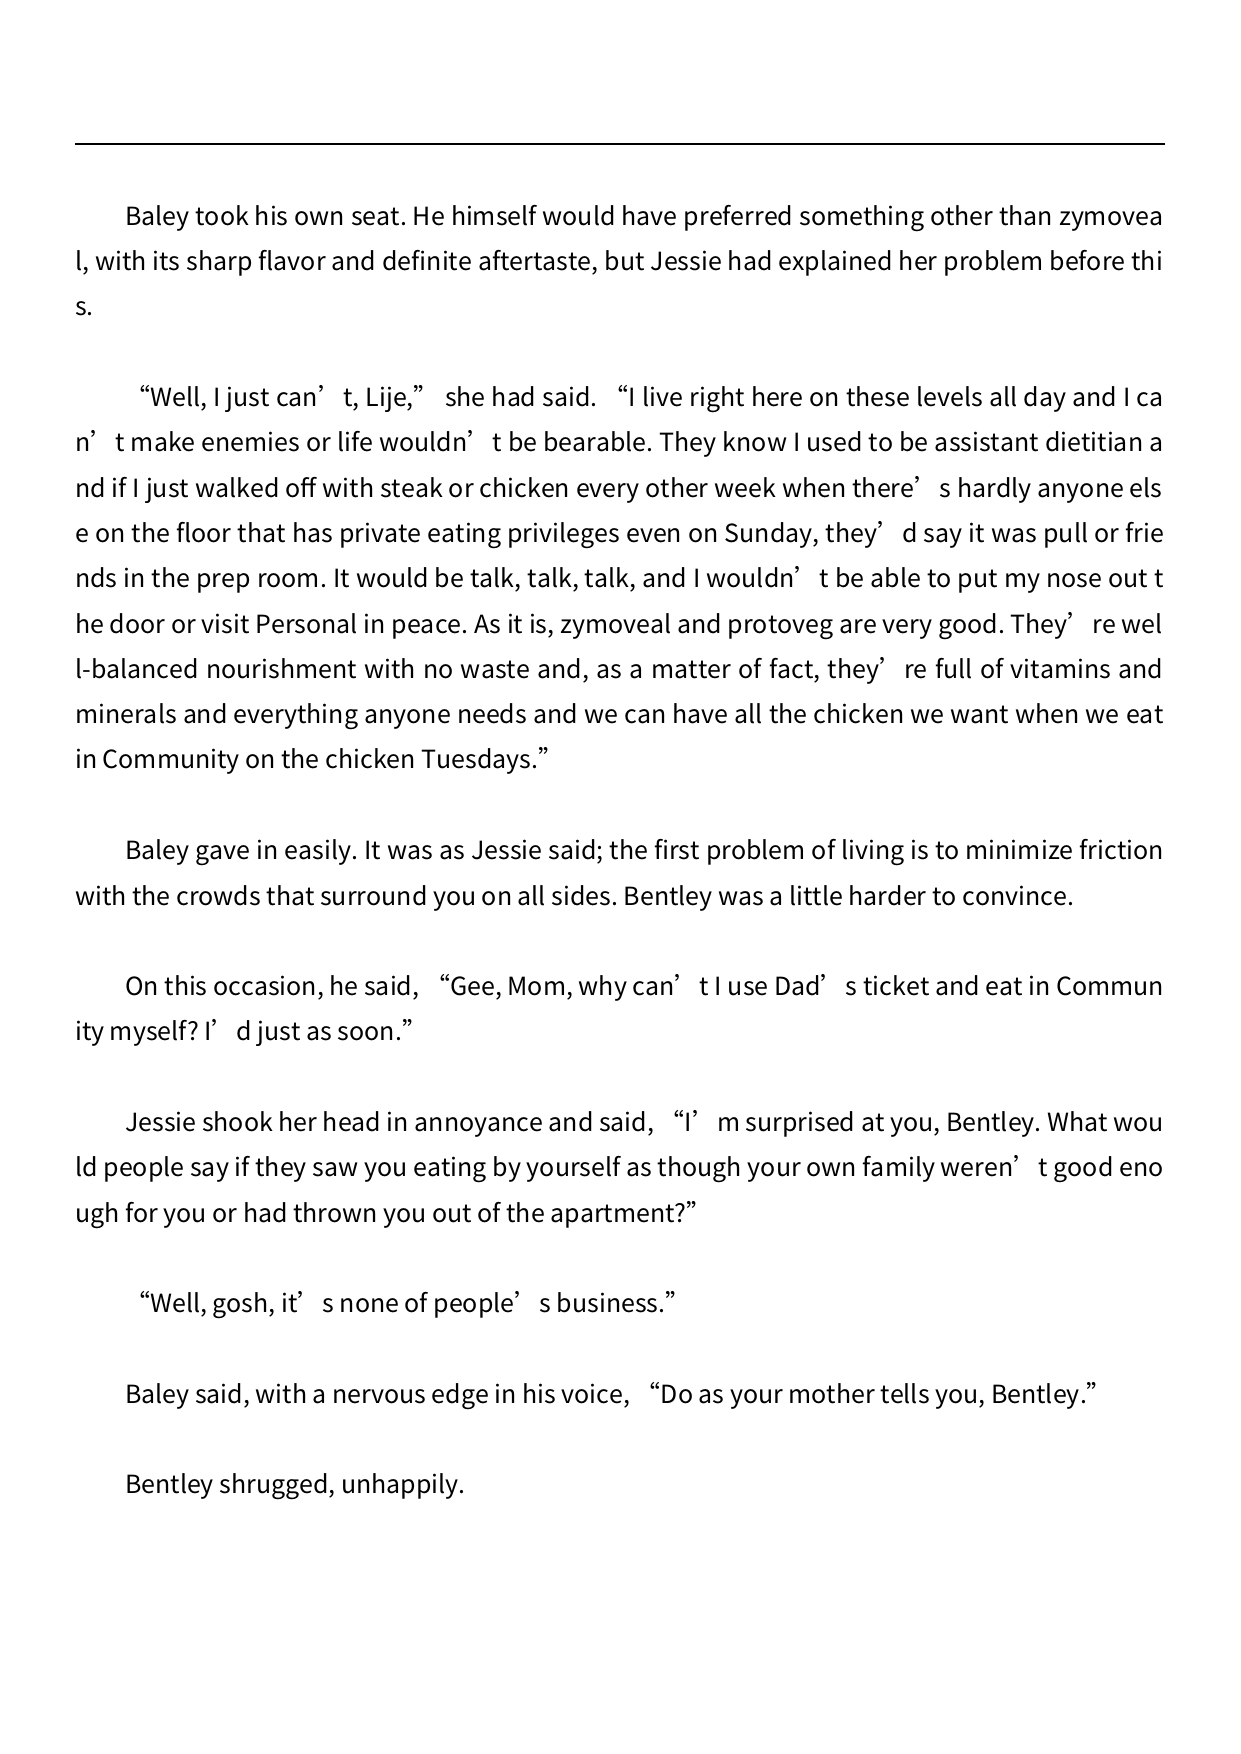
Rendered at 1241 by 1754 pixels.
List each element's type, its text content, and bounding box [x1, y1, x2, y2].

text Baley gave in easily. It was as Jessie said; the first problem of living is to minimize friction with the crowds that surround you on all sides. Bentley was a little harder to convince. [75, 826, 1165, 917]
text “Well, gosh, it’s none of people’s business.” [75, 1279, 1165, 1324]
text On this occasion, he said, “Gee, Mom, why can’t I use Dad’s ticket and eat in Community myself? I’d just as soon.” [75, 962, 1165, 1053]
text Baley said, with a nervous edge in his voice, “Do as your mother tells you, Bentley.” [75, 1370, 1165, 1415]
text Baley took his own seat. He himself would have preferred something other than zymoveal, with its sharp flavor and definite aftertaste, but Jessie had explained her problem before this. [75, 192, 1165, 328]
text Jessie shook her head in annoyance and said, “I’m surprised at you, Bentley. What would people say if they saw you eating by yourself as though your own family weren’t good enough for you or had thrown you out of the apartment?” [75, 1098, 1165, 1234]
text Bentley shrugged, unhappily. [75, 1461, 1165, 1506]
text “Well, I just can’t, Lije,” she had said. “I live right here on these levels all day and I can’t make enemies or life wouldn’t be bearable. They know I used to be assistant dietitian and if I just walked off with steak or chicken every other week when there’s hardly anyone else on the floor that has private eating privileges even on Sunday, they’d say it was pull or friends in the prep room. It would be talk, talk, talk, and I wouldn’t be able to put my nose out the door or visit Personal in peace. As it is, zymoveal and protoveg are very good. They’re well-balanced nourishment with no waste and, as a matter of fact, they’re full of vitamins and minerals and everything anyone needs and we can have all the chicken we want when we eat in Community on the chicken Tuesdays.” [75, 373, 1165, 781]
